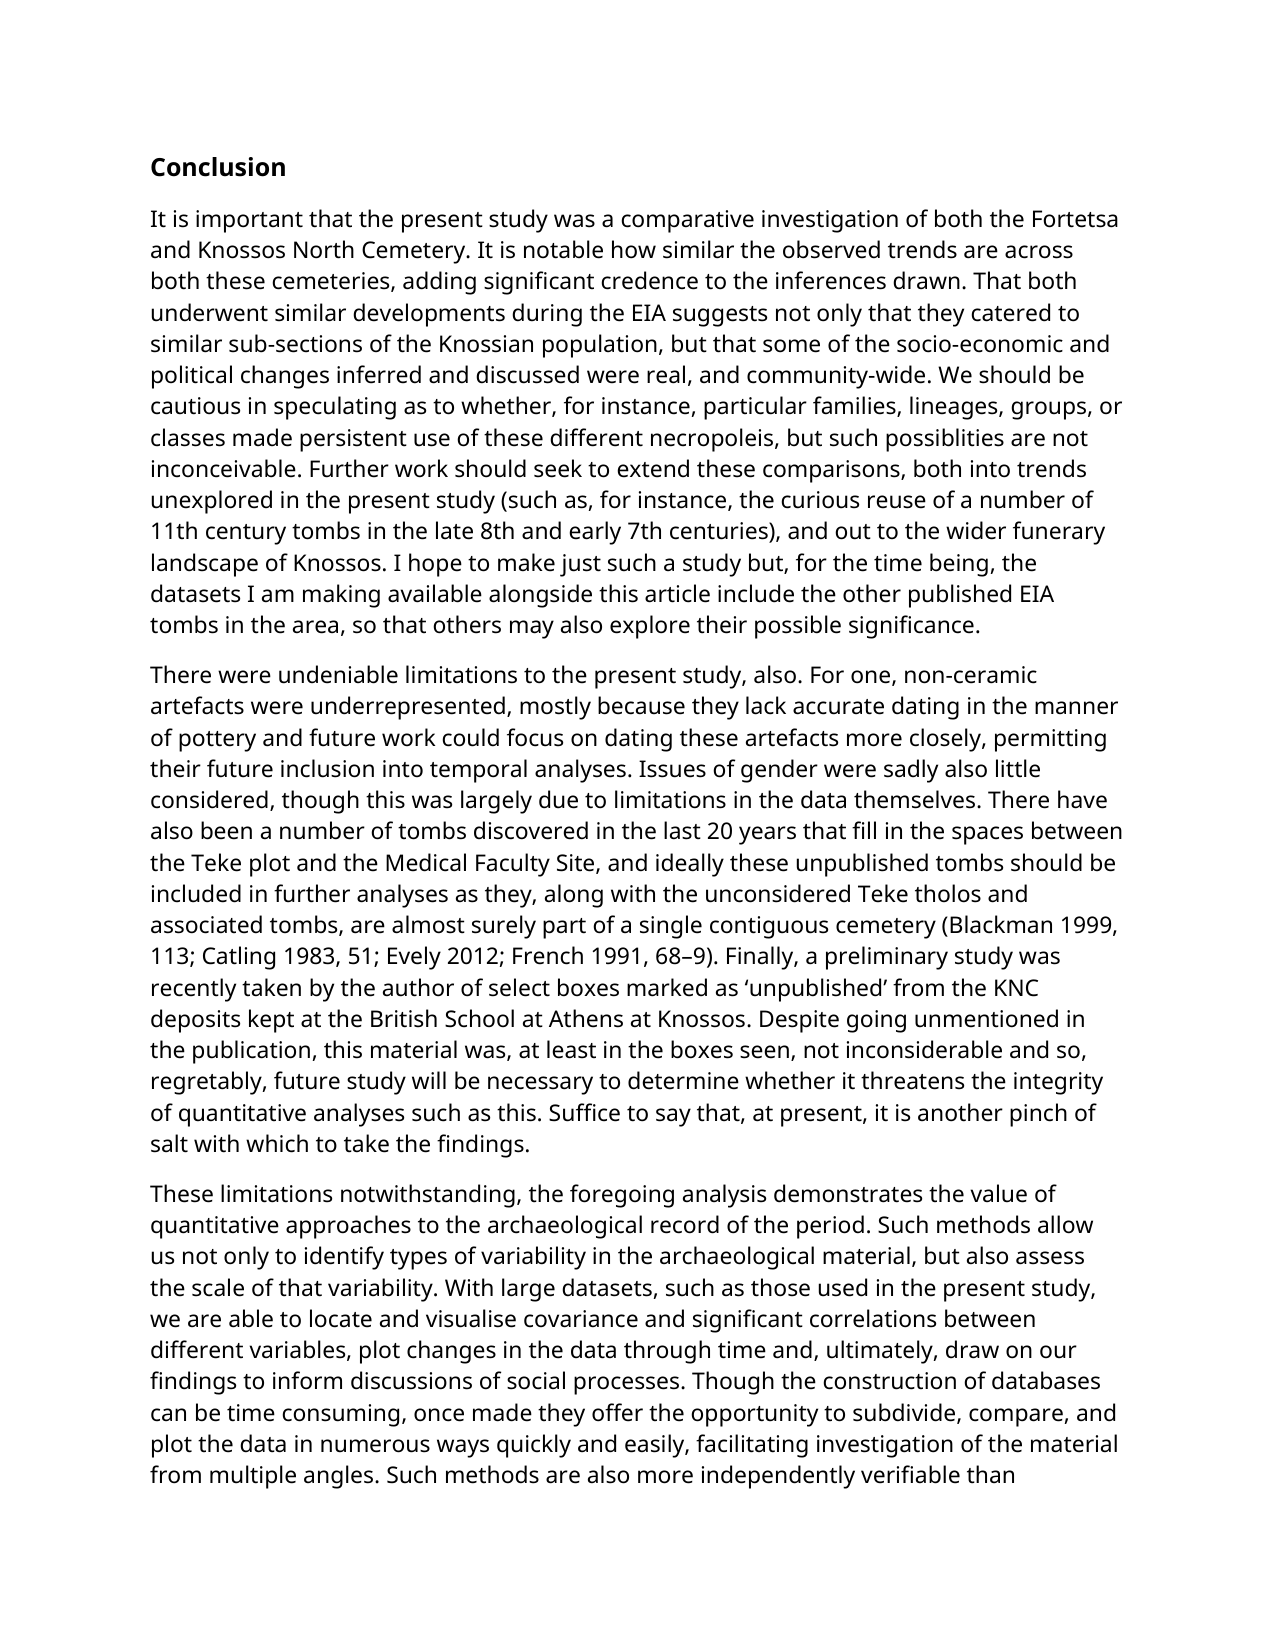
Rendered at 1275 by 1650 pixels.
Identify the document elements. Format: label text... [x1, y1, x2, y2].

text It is important that the present study was a comparative investigation of both the Fortetsa and Knossos North Cemetery. It is notable how similar the observed trends are across both these cemeteries, adding significant credence to the inferences drawn. That both underwent similar developments during the EIA suggests not only that they catered to similar sub-sections of the Knossian population, but that some of the socio-economic and political changes inferred and discussed were real, and community-wide. We should be cautious in speculating as to whether, for instance, particular families, lineages, groups, or classes made persistent use of these different necropoleis, but such possiblities are not inconceivable. Further work should seek to extend these comparisons, both into trends unexplored in the present study (such as, for instance, the curious reuse of a number of 11th century tombs in the late 8th and early 7th centuries), and out to the wider funerary landscape of Knossos. I hope to make just such a study but, for the time being, the datasets I am making available alongside this article include the other published EIA tombs in the area, so that others may also explore their possible significance. [150, 203, 1125, 640]
subtitle Conclusion [150, 150, 1125, 184]
text There were undeniable limitations to the present study, also. For one, non-ceramic artefacts were underrepresented, mostly because they lack accurate dating in the manner of pottery and future work could focus on dating these artefacts more closely, permitting their future inclusion into temporal analyses. Issues of gender were sadly also little considered, though this was largely due to limitations in the data themselves. There have also been a number of tombs discovered in the last 20 years that fill in the spaces between the Teke plot and the Medical Faculty Site, and ideally these unpublished tombs should be included in further analyses as they, along with the unconsidered Teke tholos and associated tombs, are almost surely part of a single contiguous cemetery (Blackman 1999, 113; Catling 1983, 51; Evely 2012; French 1991, 68–9). Finally, a preliminary study was recently taken by the author of select boxes marked as ‘unpublished’ from the KNC deposits kept at the British School at Athens at Knossos. Despite going unmentioned in the publication, this material was, at least in the boxes seen, not inconsiderable and so, regretably, future study will be necessary to determine whether it threatens the integrity of quantitative analyses such as this. Suffice to say that, at present, it is another pinch of salt with which to take the findings. [150, 659, 1125, 1159]
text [150, 1178, 1125, 1490]
